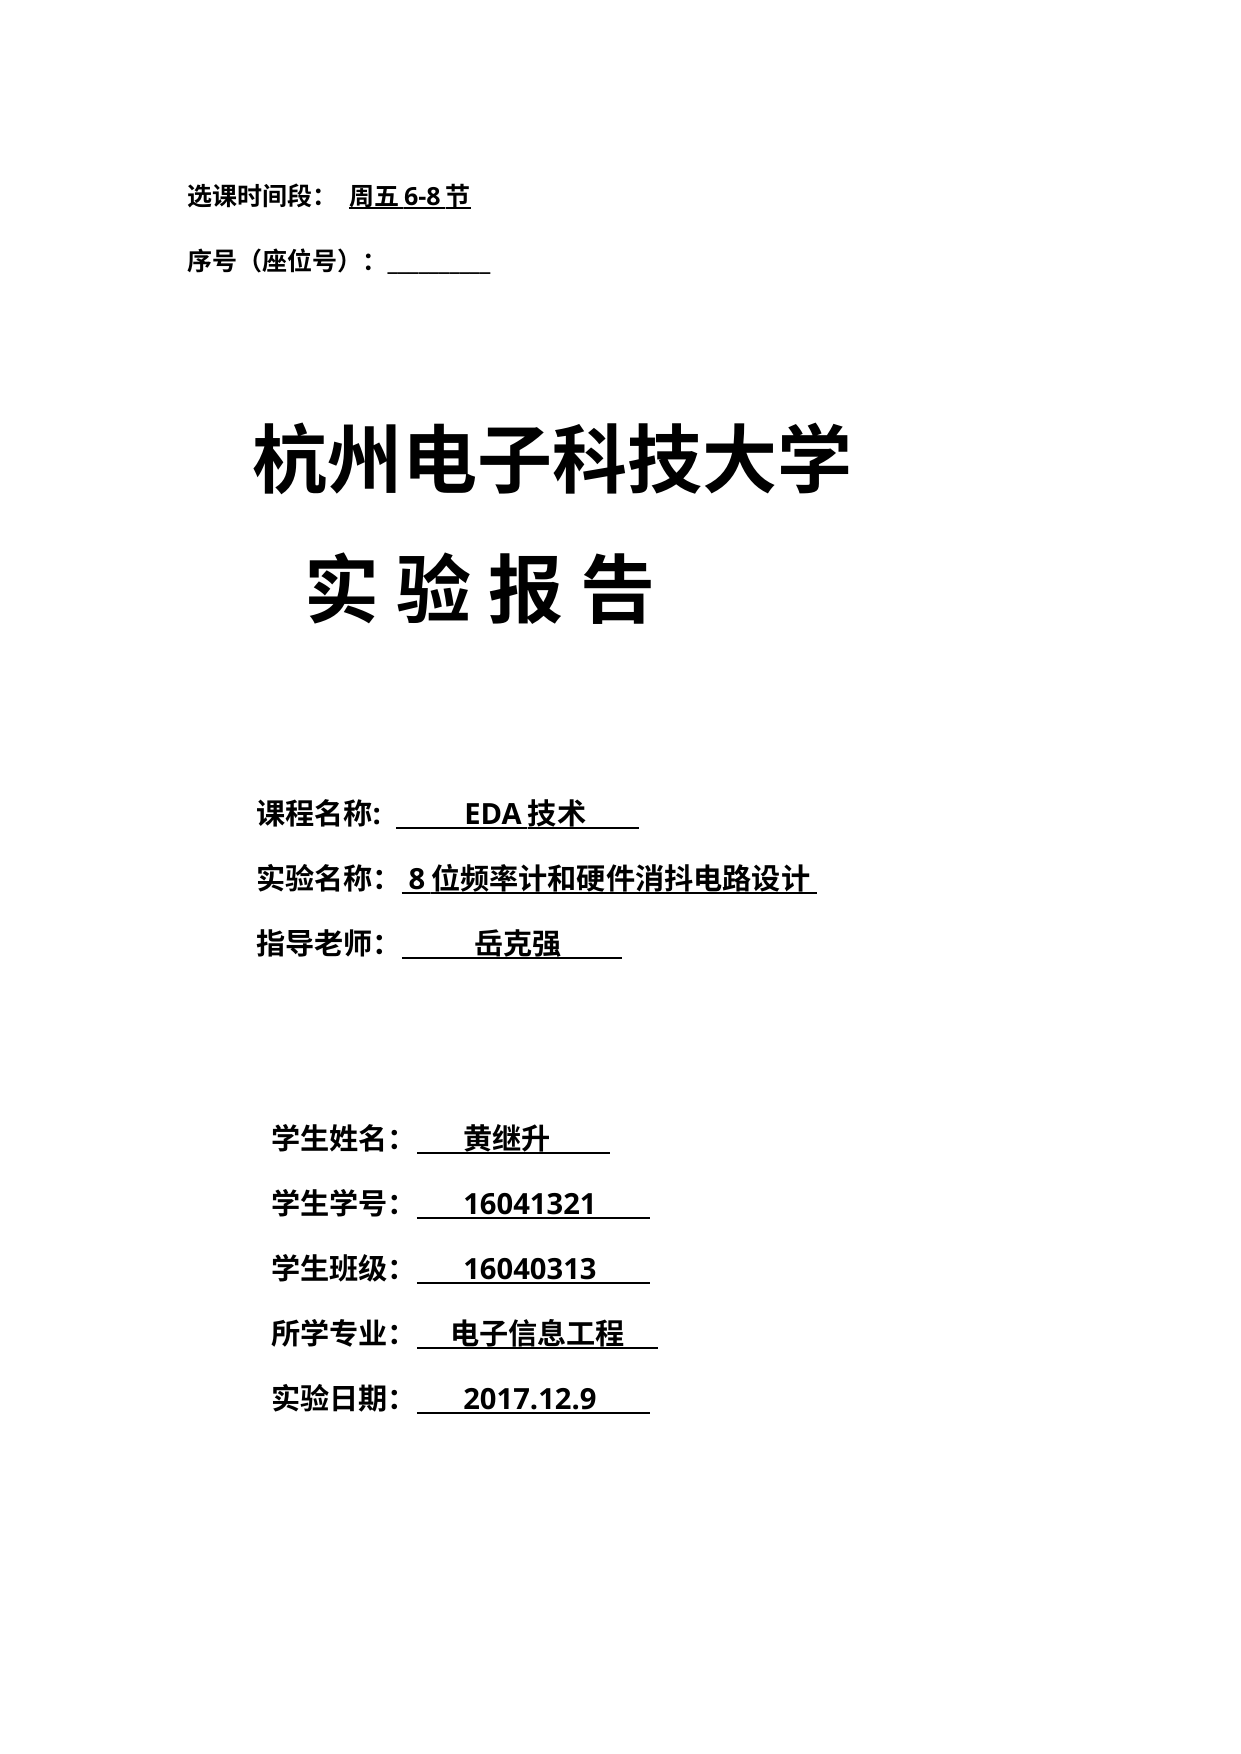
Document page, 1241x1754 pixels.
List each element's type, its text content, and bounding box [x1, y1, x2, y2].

text 实验名称： 8位频率计和硬件消抖电路设计 [187, 844, 1053, 909]
text 学生学号： 16041321 [187, 1169, 1053, 1234]
text 杭州电子科技大学 [187, 389, 1053, 519]
text 序号（座位号）：__________ [187, 227, 1053, 292]
text 课程名称: EDA技术 [187, 779, 1053, 844]
text 实验日期： 2017.12.9 [187, 1364, 1053, 1429]
text 选课时间段： 周五6-8节 [187, 162, 1053, 227]
text 学生姓名： 黄继升 [187, 1104, 1053, 1169]
text 所学专业： 电子信息工程 [187, 1299, 1053, 1364]
text 实 验 报 告 [187, 519, 1053, 649]
text 指导老师： 岳克强 [187, 909, 1053, 974]
text 学生班级： 16040313 [187, 1234, 1053, 1299]
